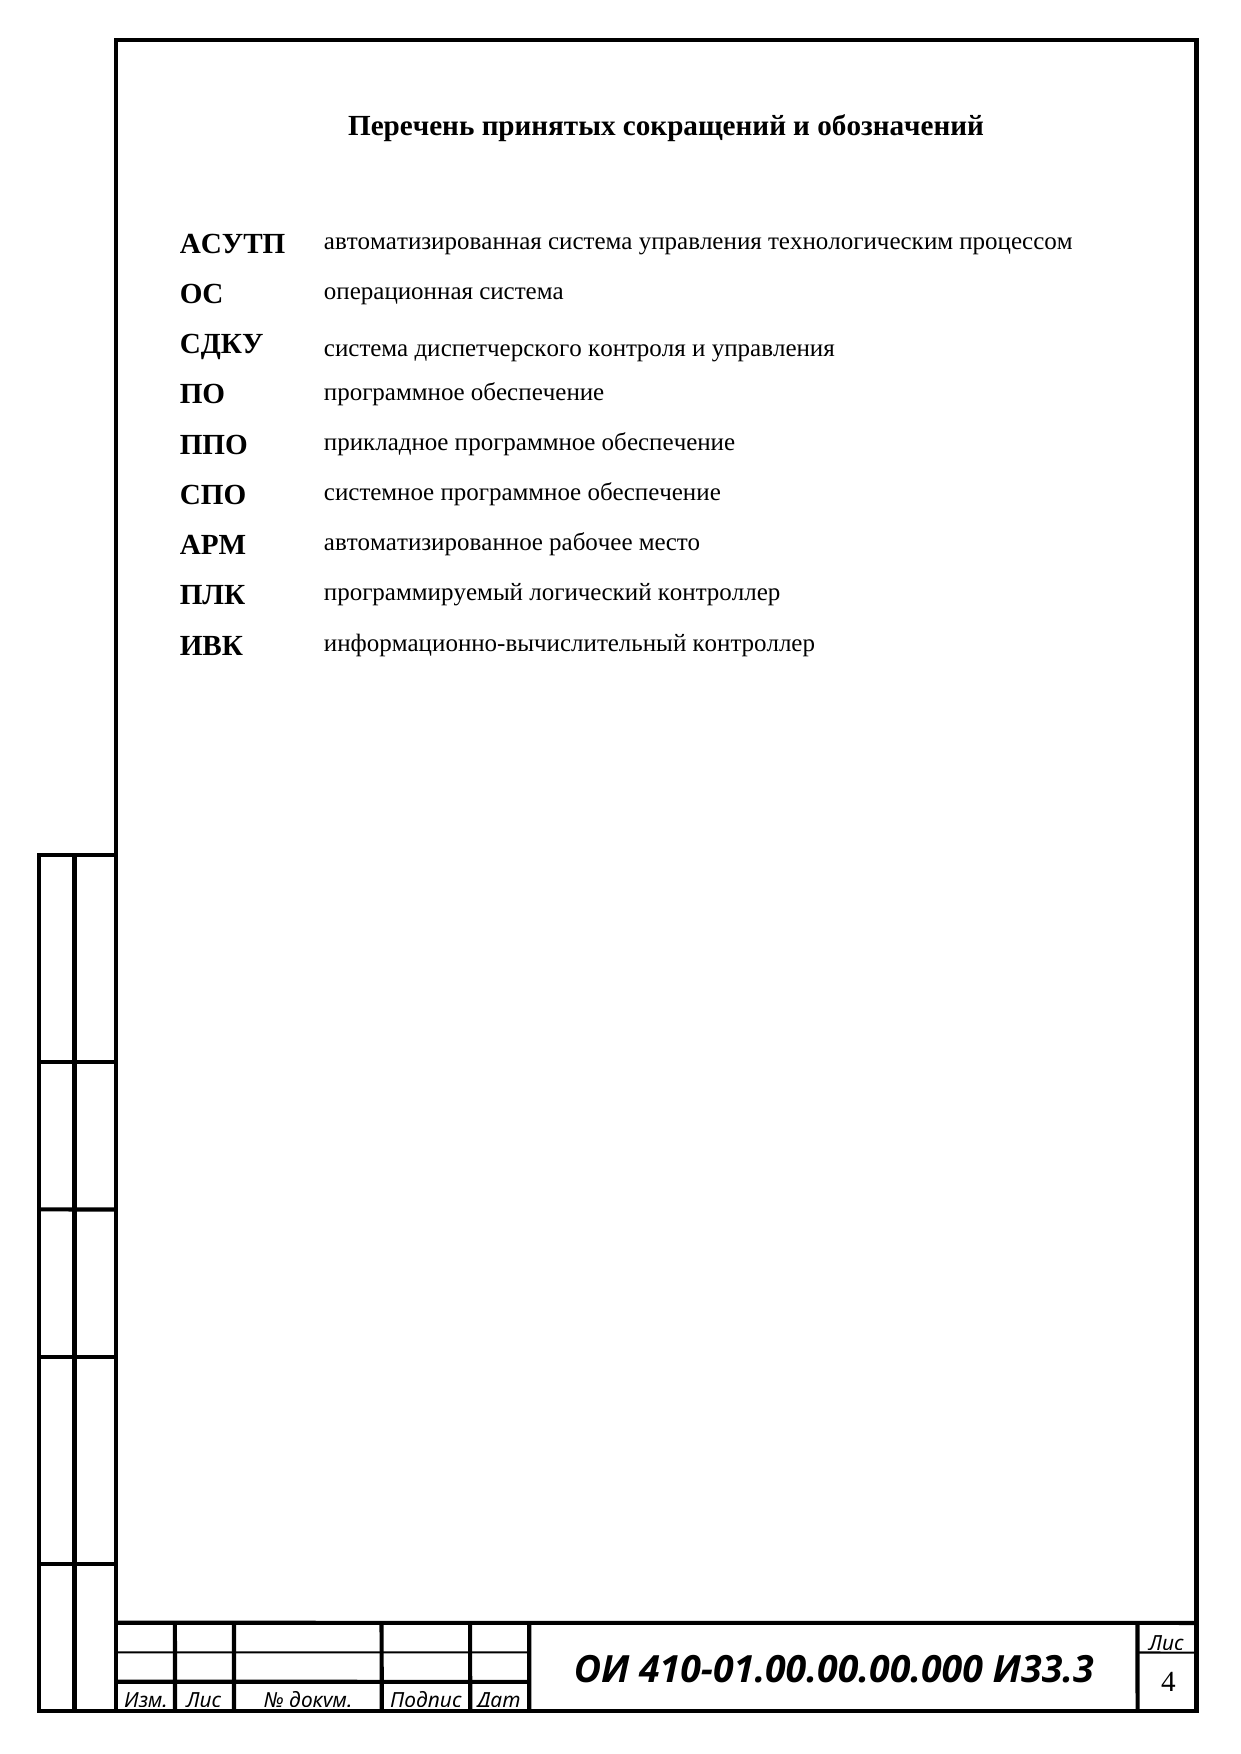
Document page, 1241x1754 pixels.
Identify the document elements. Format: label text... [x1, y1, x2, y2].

table_cell программное обеспечение [313, 377, 1169, 427]
table_header автоматизированная система управления технологическим процессом [313, 226, 1169, 276]
table_cell ПЛК [168, 578, 312, 628]
table_cell автоматизированное рабочее место [313, 527, 1169, 577]
table_cell системное программное обеспечение [313, 477, 1169, 527]
table_cell АРМ [168, 527, 312, 577]
table_header АСУТП [168, 226, 312, 276]
subtitle Перечень принятых сокращений и обозначений [150, 108, 1182, 142]
table_cell информационно-вычислительный контроллер [313, 628, 1169, 678]
table_cell программируемый логический контроллер [313, 578, 1169, 628]
table_cell ПО [168, 377, 312, 427]
table_cell операционная система система диспетчерского контроля и управления [313, 276, 1169, 377]
table_cell СПО [168, 477, 312, 527]
table_cell ИВК [168, 628, 312, 678]
table_cell ППО [168, 427, 312, 477]
table_cell прикладное программное обеспечение [313, 427, 1169, 477]
table_cell ОС СДКУ [168, 276, 312, 377]
